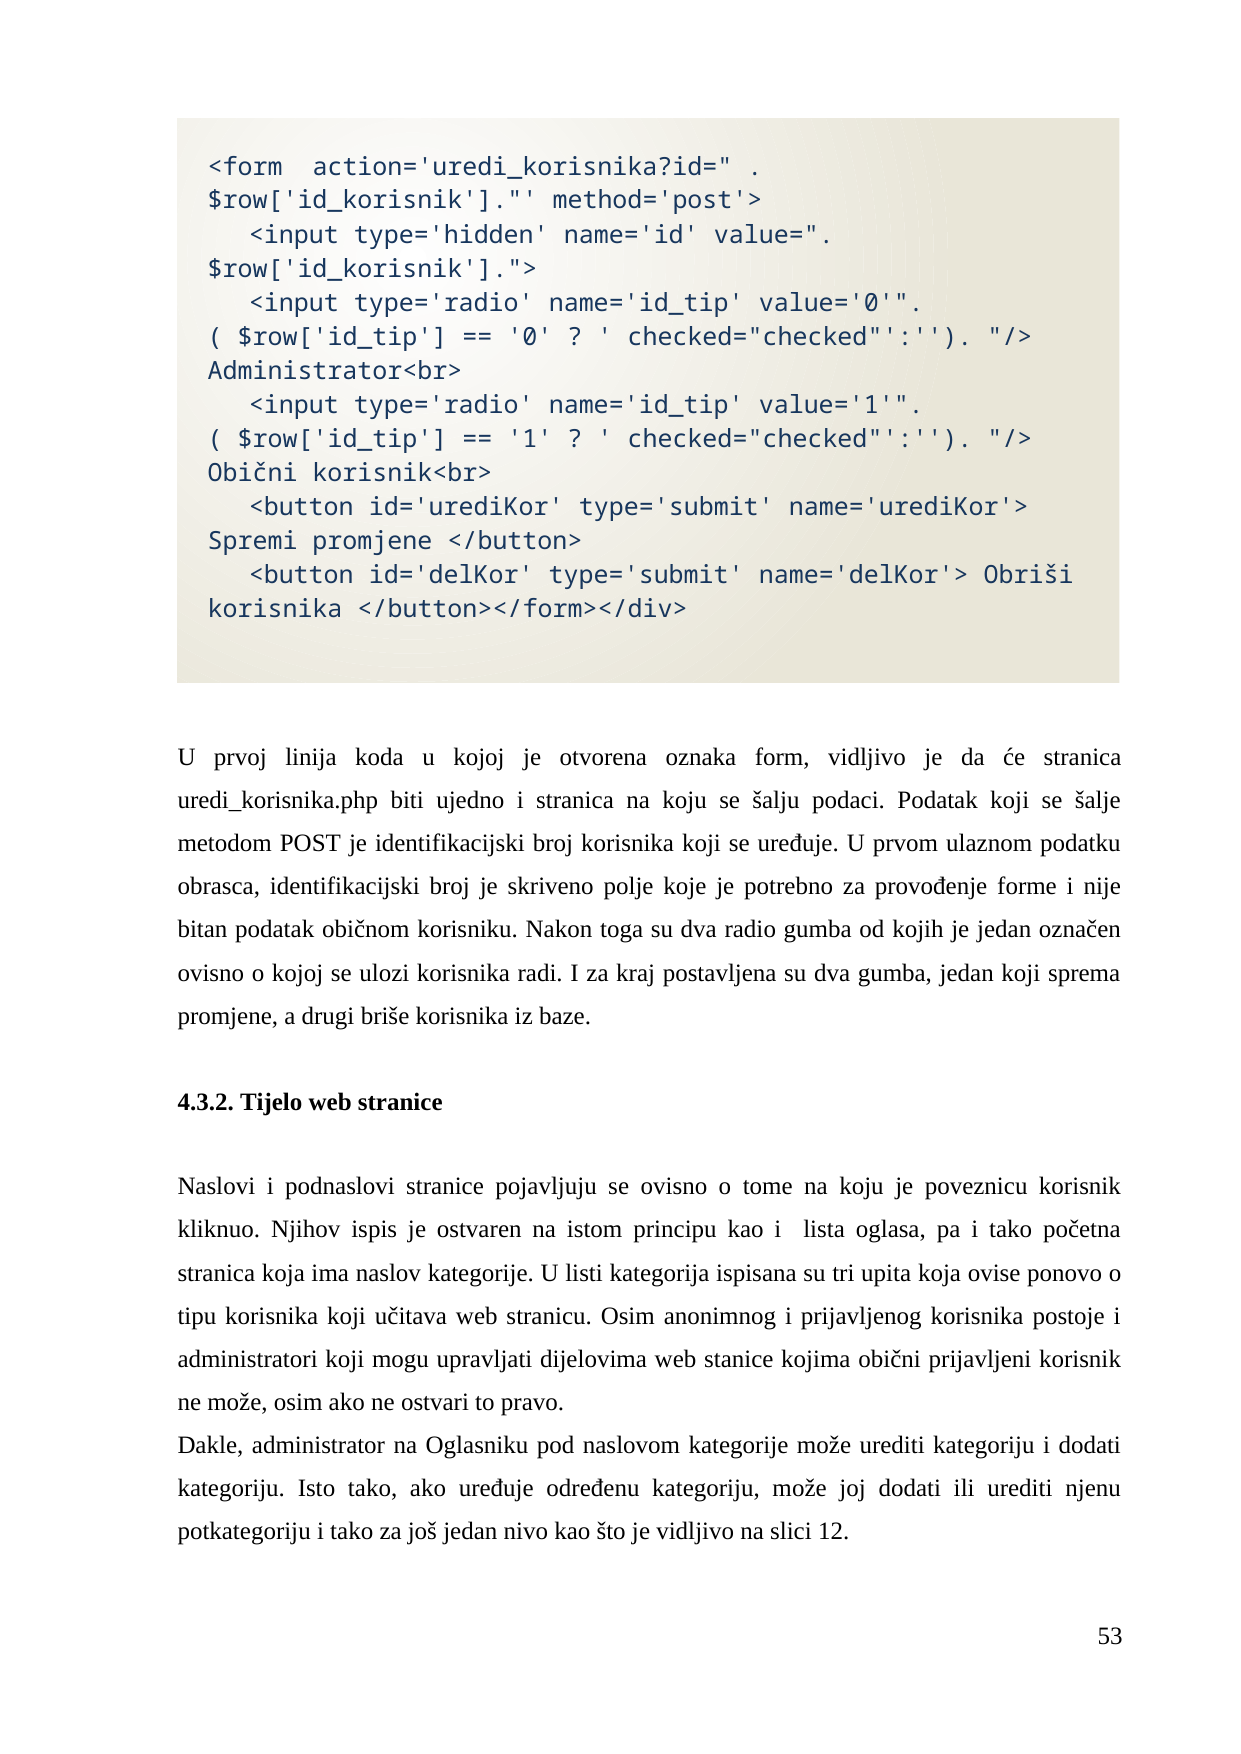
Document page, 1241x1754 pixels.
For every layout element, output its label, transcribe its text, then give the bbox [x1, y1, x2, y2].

text Naslovi i podnaslovi stranice pojavljuju se ovisno o tome na koju je poveznicu korisnik kliknuo. Njihov ispis je ostvaren na istom principu kao i lista oglasa, pa i tako početna stranica koja ima naslov kategorije. U listi kategorija ispisana su tri upita koja ovise ponovo o tipu korisnika koji učitava web stranicu. Osim anonimnog i prijavljenog korisnika postoje i administratori koji mogu upravljati dijelovima web stanice kojima obični prijavljeni korisnik ne može, osim ako ne ostvari to pravo. [177, 1171, 1122, 1416]
text Dakle, administrator na Oglasniku pod naslovom kategorije može urediti kategoriju i dodati kategoriju. Isto tako, ako uređuje određenu kategoriju, može joj dodati ili urediti njenu potkategoriju i tako za još jedan nivo kao što je vidljivo na slici 12. [177, 1430, 1122, 1545]
subtitle 4.3.2. Tijelo web stranice [177, 1087, 1122, 1116]
text U prvoj linija koda u kojoj je otvorena oznaka form, vidljivo je da će stranica uredi_korisnika.php biti ujedno i stranica na koju se šalju podaci. Podatak koji se šalje metodom POST je identifikacijski broj korisnika koji se uređuje. U prvom ulaznom podatku obrasca, identifikacijski broj je skriveno polje koje je potrebno za provođenje forme i nije bitan podatak običnom korisniku. Nakon toga su dva radio gumba od kojih je jedan označen ovisno o kojoj se ulozi korisnika radi. I za kraj postavljena su dva gumba, jedan koji sprema promjene, a drugi briše korisnika iz baze. [177, 742, 1122, 1029]
